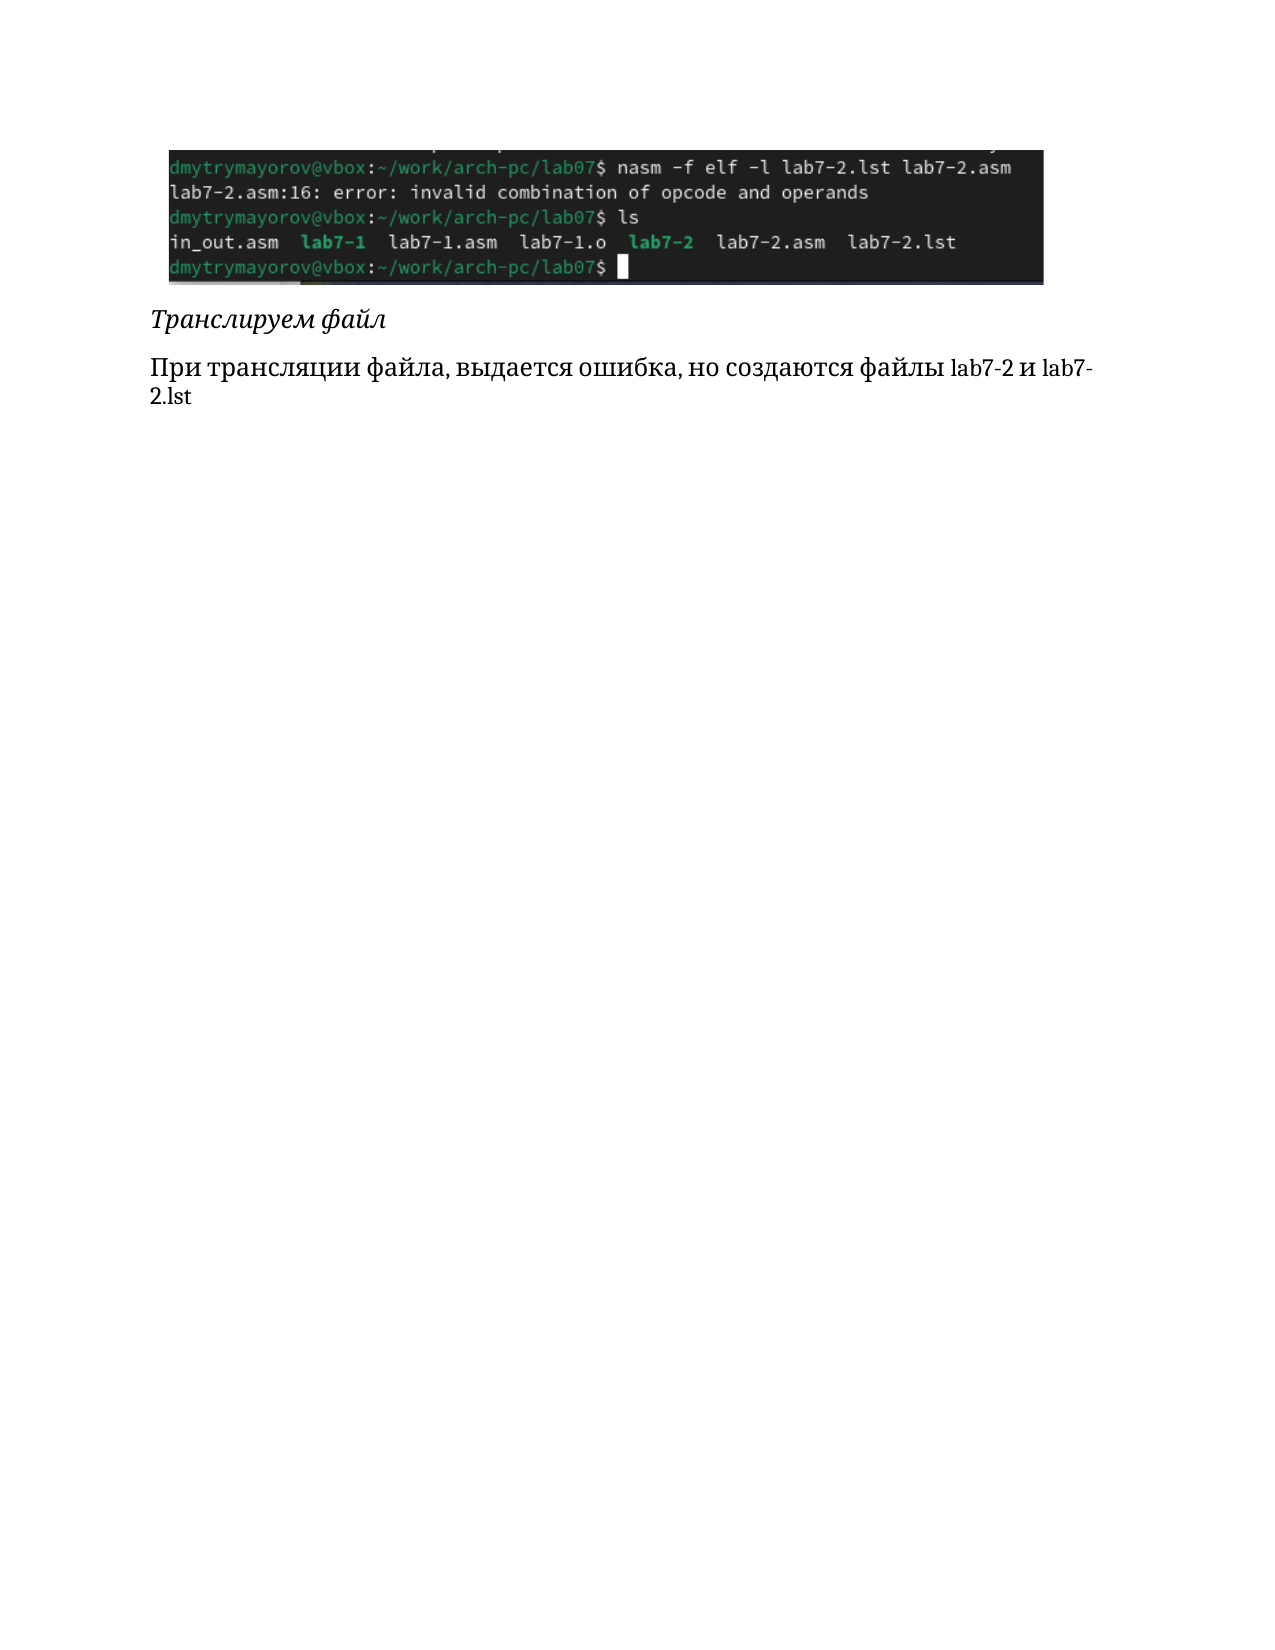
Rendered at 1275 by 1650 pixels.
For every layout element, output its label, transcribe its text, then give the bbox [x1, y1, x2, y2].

text При трансляции файла, выдается ошибка, но создаются файлы lab7-2 и lab7-2.lst [150, 353, 1125, 411]
text Транслируем файл [150, 306, 1125, 335]
picture [168, 150, 1044, 285]
